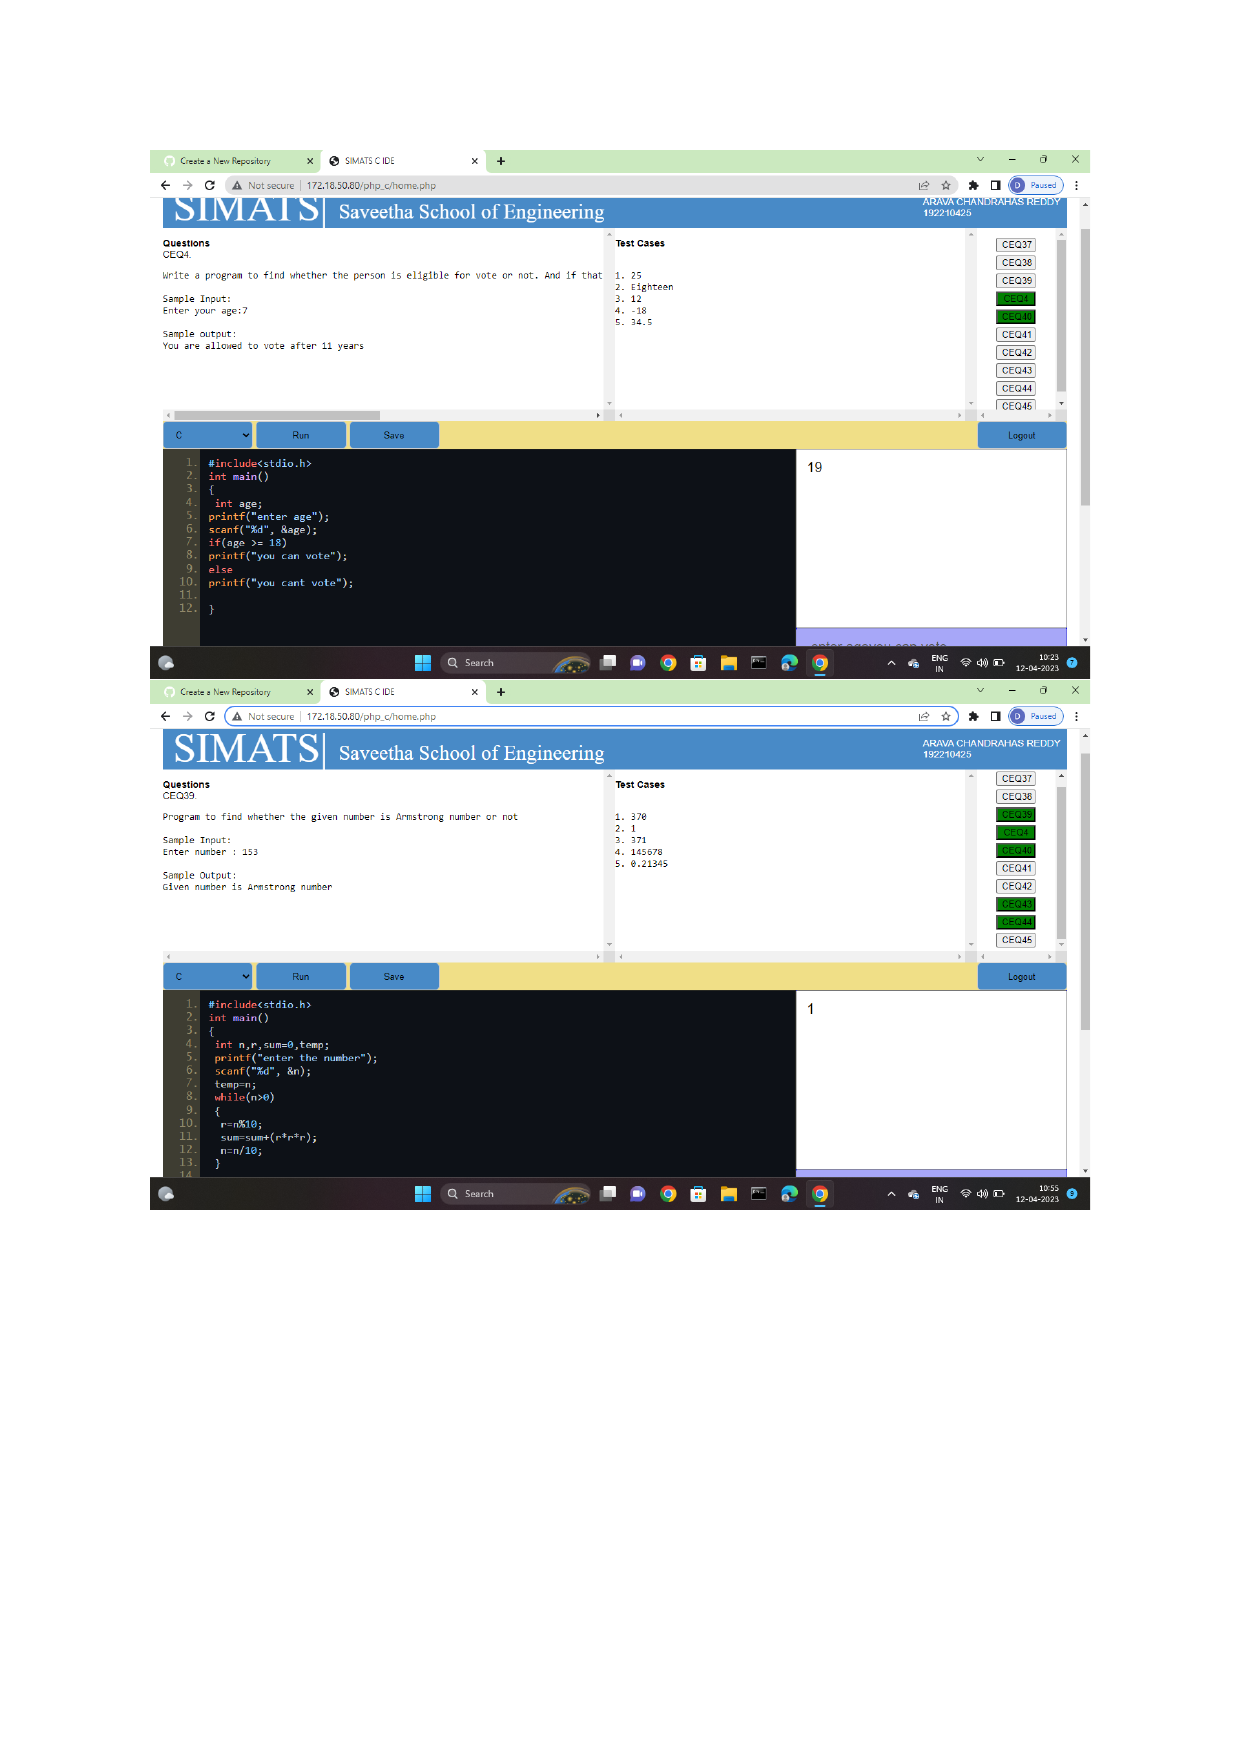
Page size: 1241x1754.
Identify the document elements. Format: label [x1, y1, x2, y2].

picture [150, 680, 1091, 1210]
picture [150, 150, 1091, 679]
